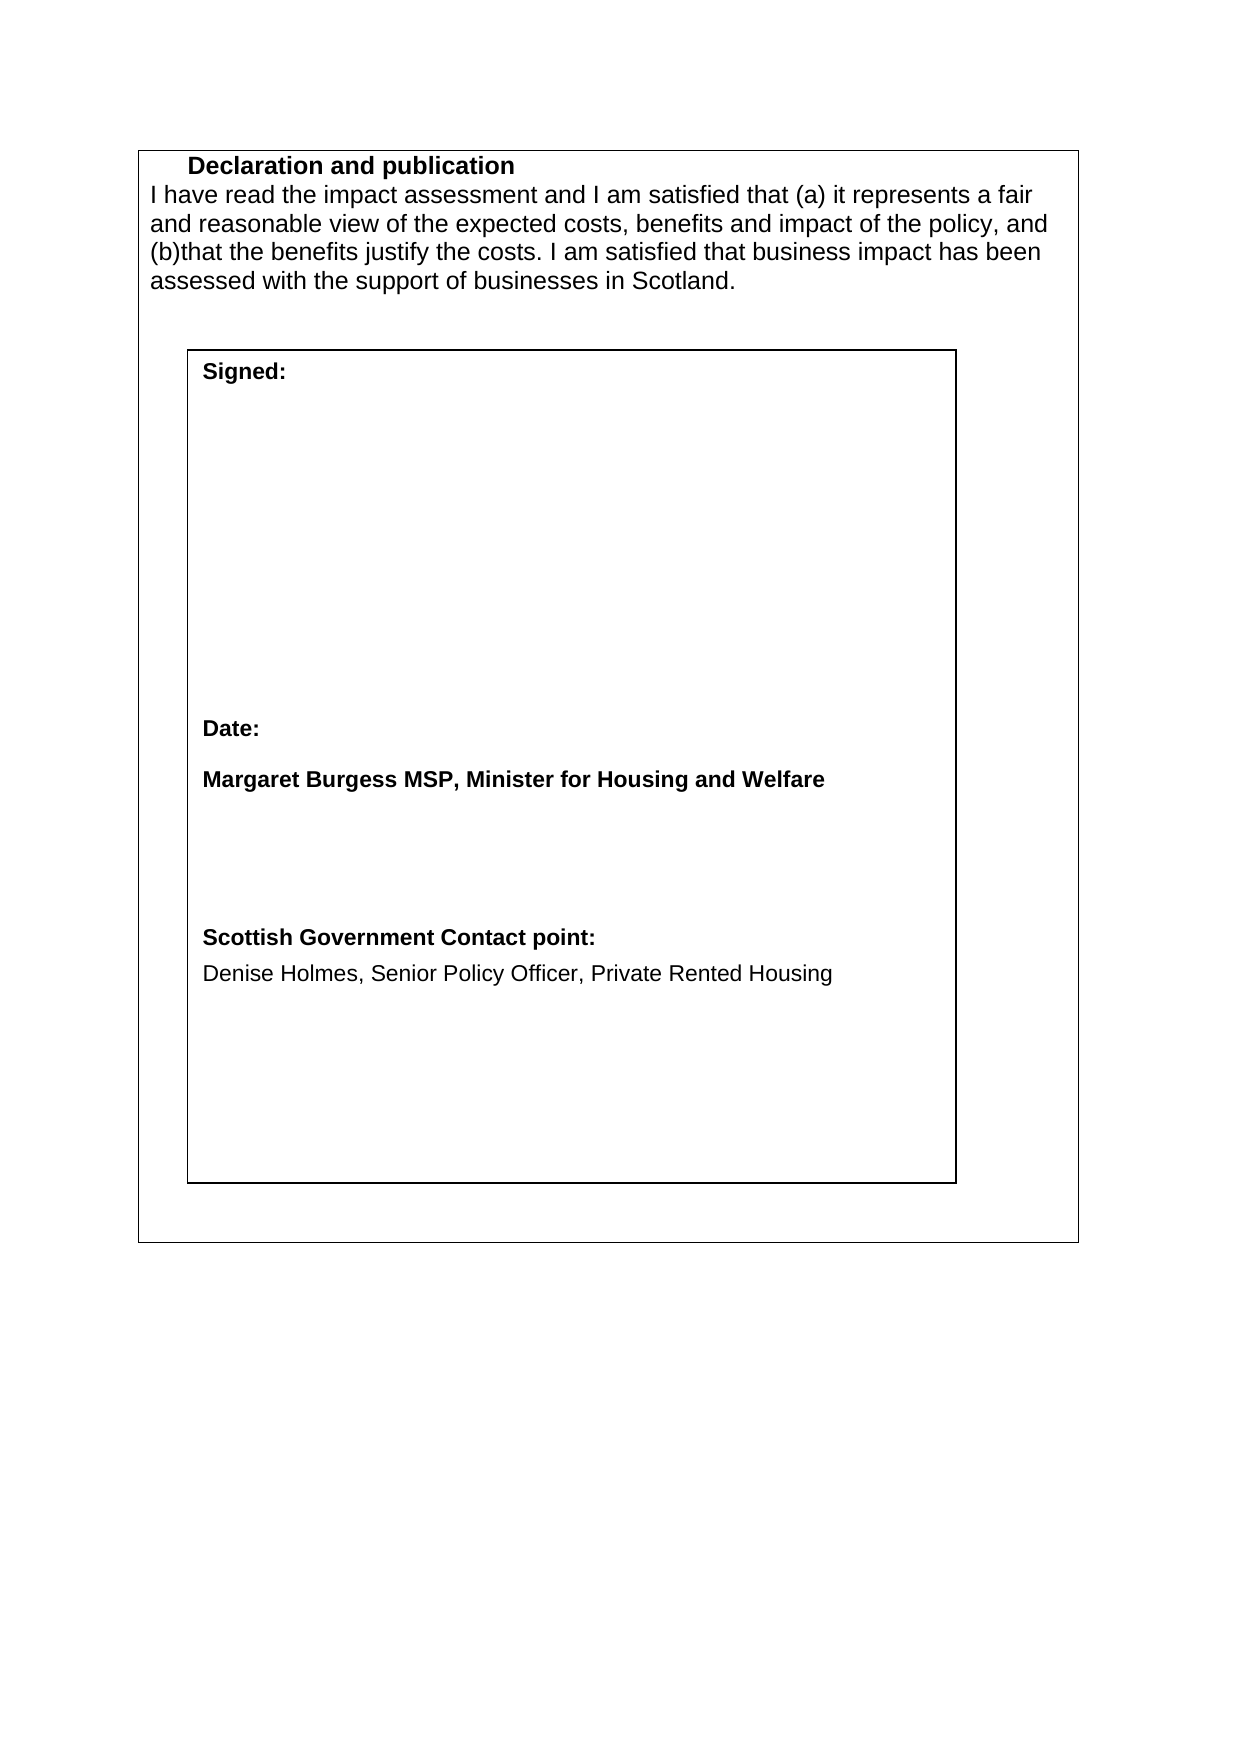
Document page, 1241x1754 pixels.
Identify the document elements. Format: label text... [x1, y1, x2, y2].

table_cell Declaration and publication I have read the impact assessment and I am satisfied that (a) it represents a fair and reasonable view of the expected costs, benefits and impact of the policy, and (b)that the benefits justify the costs. I am satisfied that business impact has been assessed with the support of businesses in Scotland. [139, 151, 1078, 1242]
